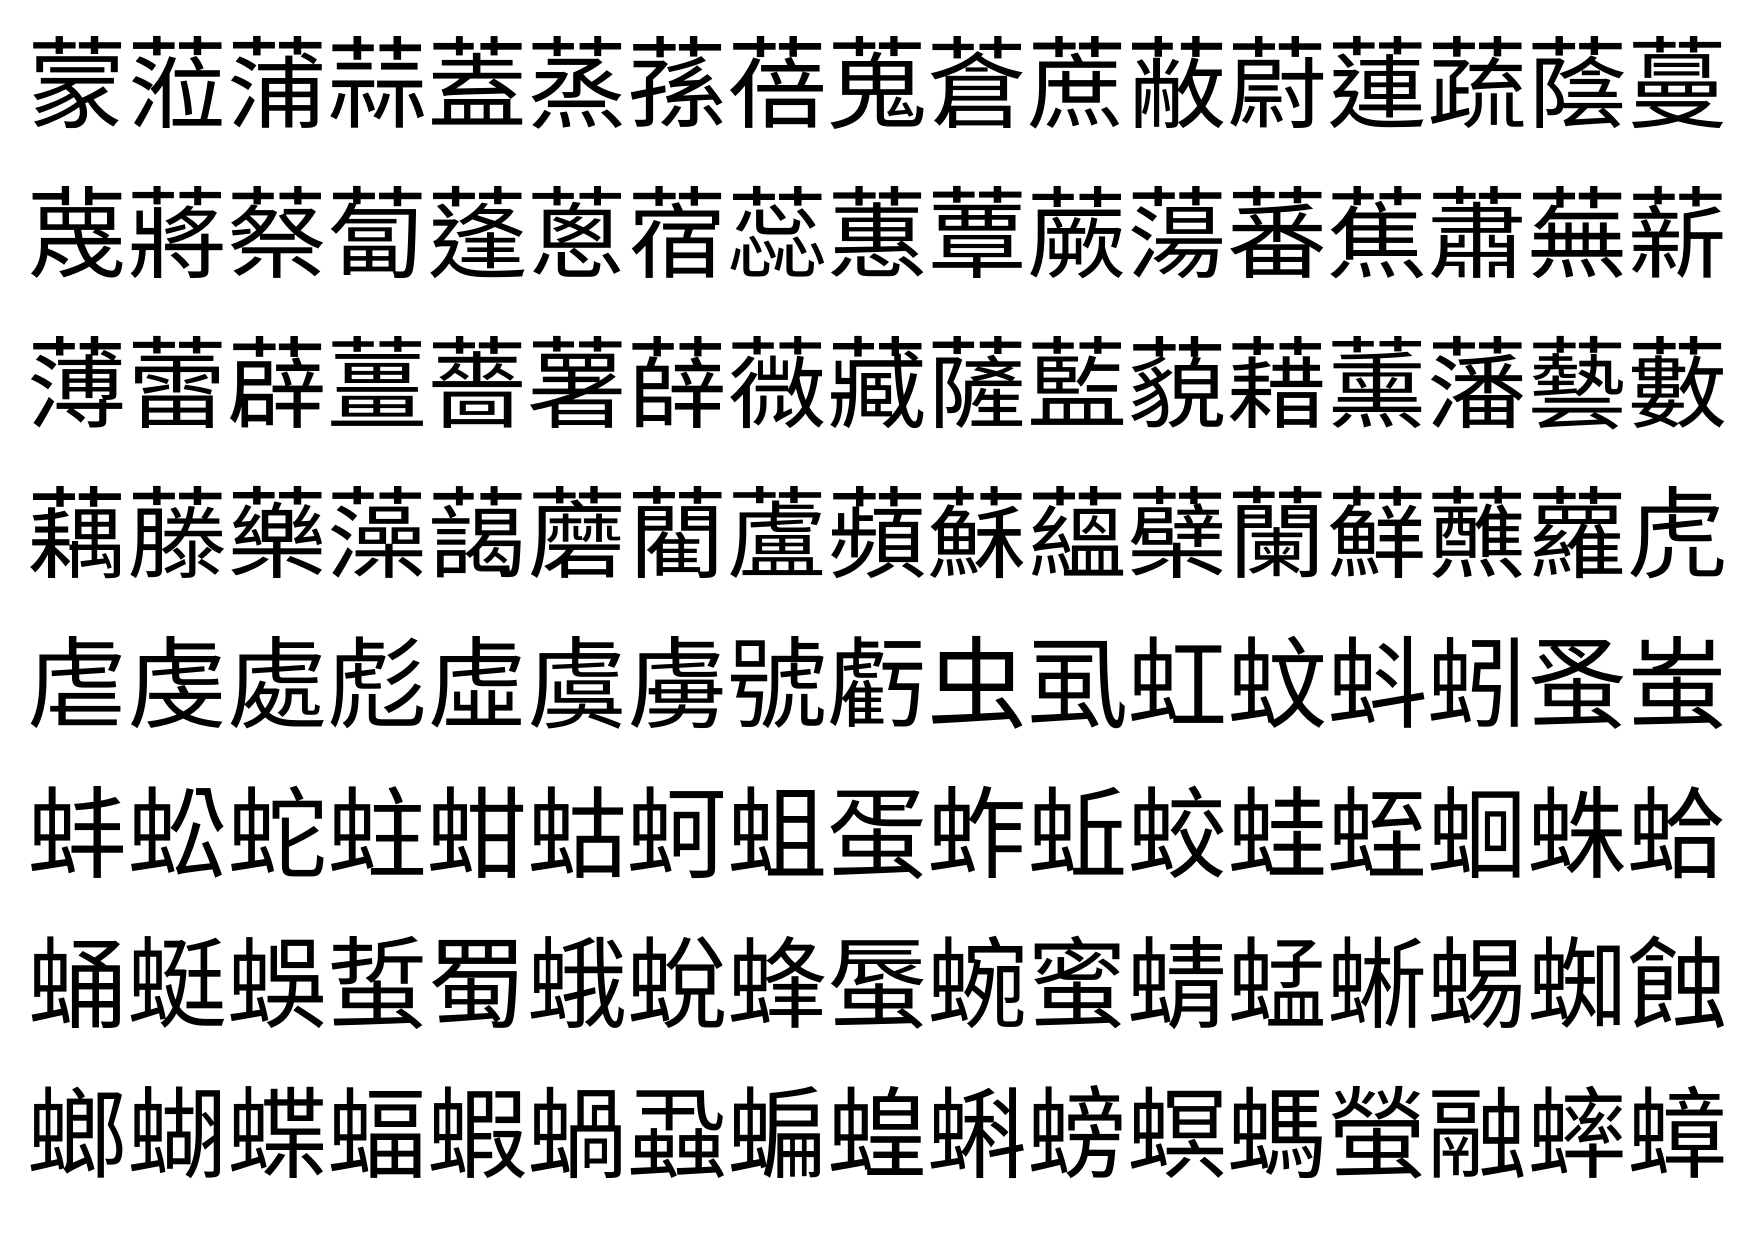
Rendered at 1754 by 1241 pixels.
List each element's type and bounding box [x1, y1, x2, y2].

text [0, 1, 1754, 1201]
